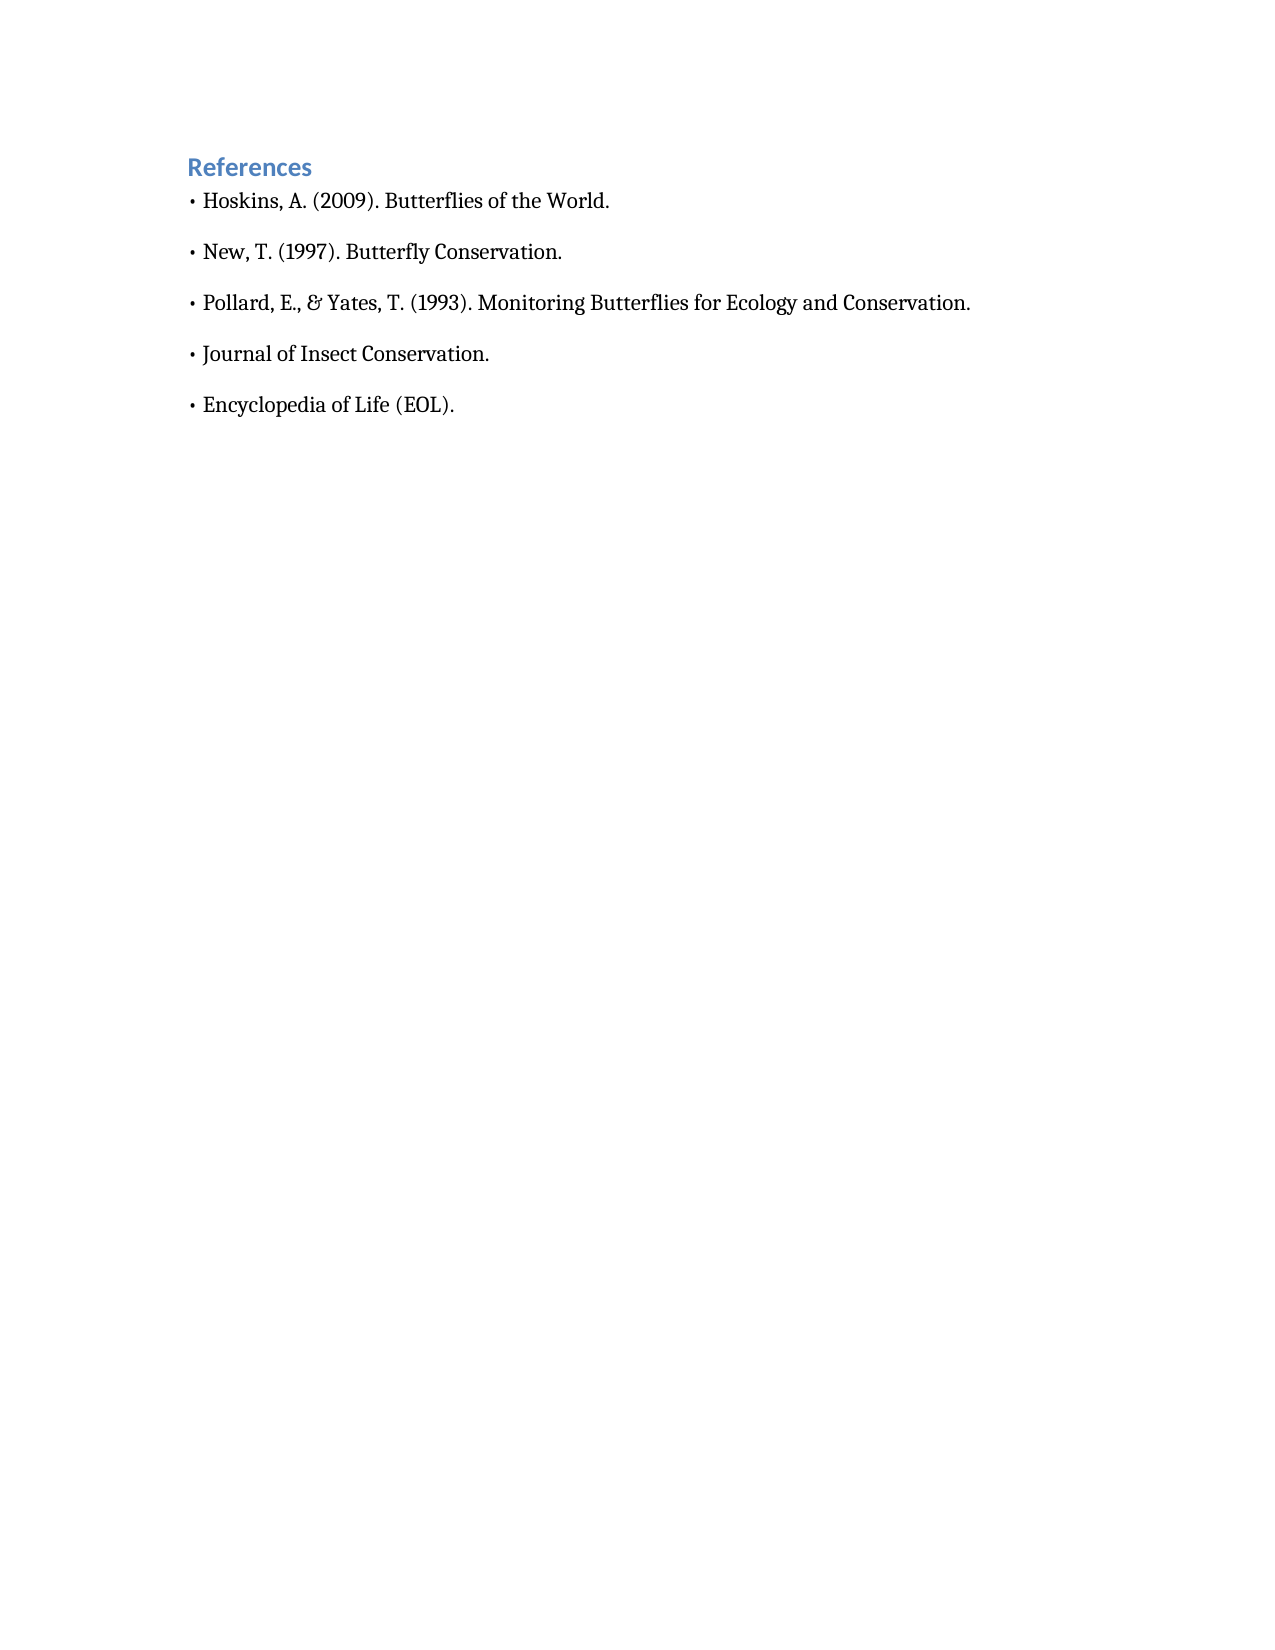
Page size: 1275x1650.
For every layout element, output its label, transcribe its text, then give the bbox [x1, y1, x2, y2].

text • Pollard, E., & Yates, T. (1993). Monitoring Butterflies for Ecology and Conservation. [187, 290, 1087, 316]
text • New, T. (1997). Butterfly Conservation. [187, 239, 1087, 265]
text • Encyclopedia of Life (EOL). [187, 392, 1087, 418]
text • Hoskins, A. (2009). Butterflies of the World. [187, 188, 1087, 214]
subtitle References [187, 150, 1087, 183]
text • Journal of Insect Conservation. [187, 341, 1087, 367]
